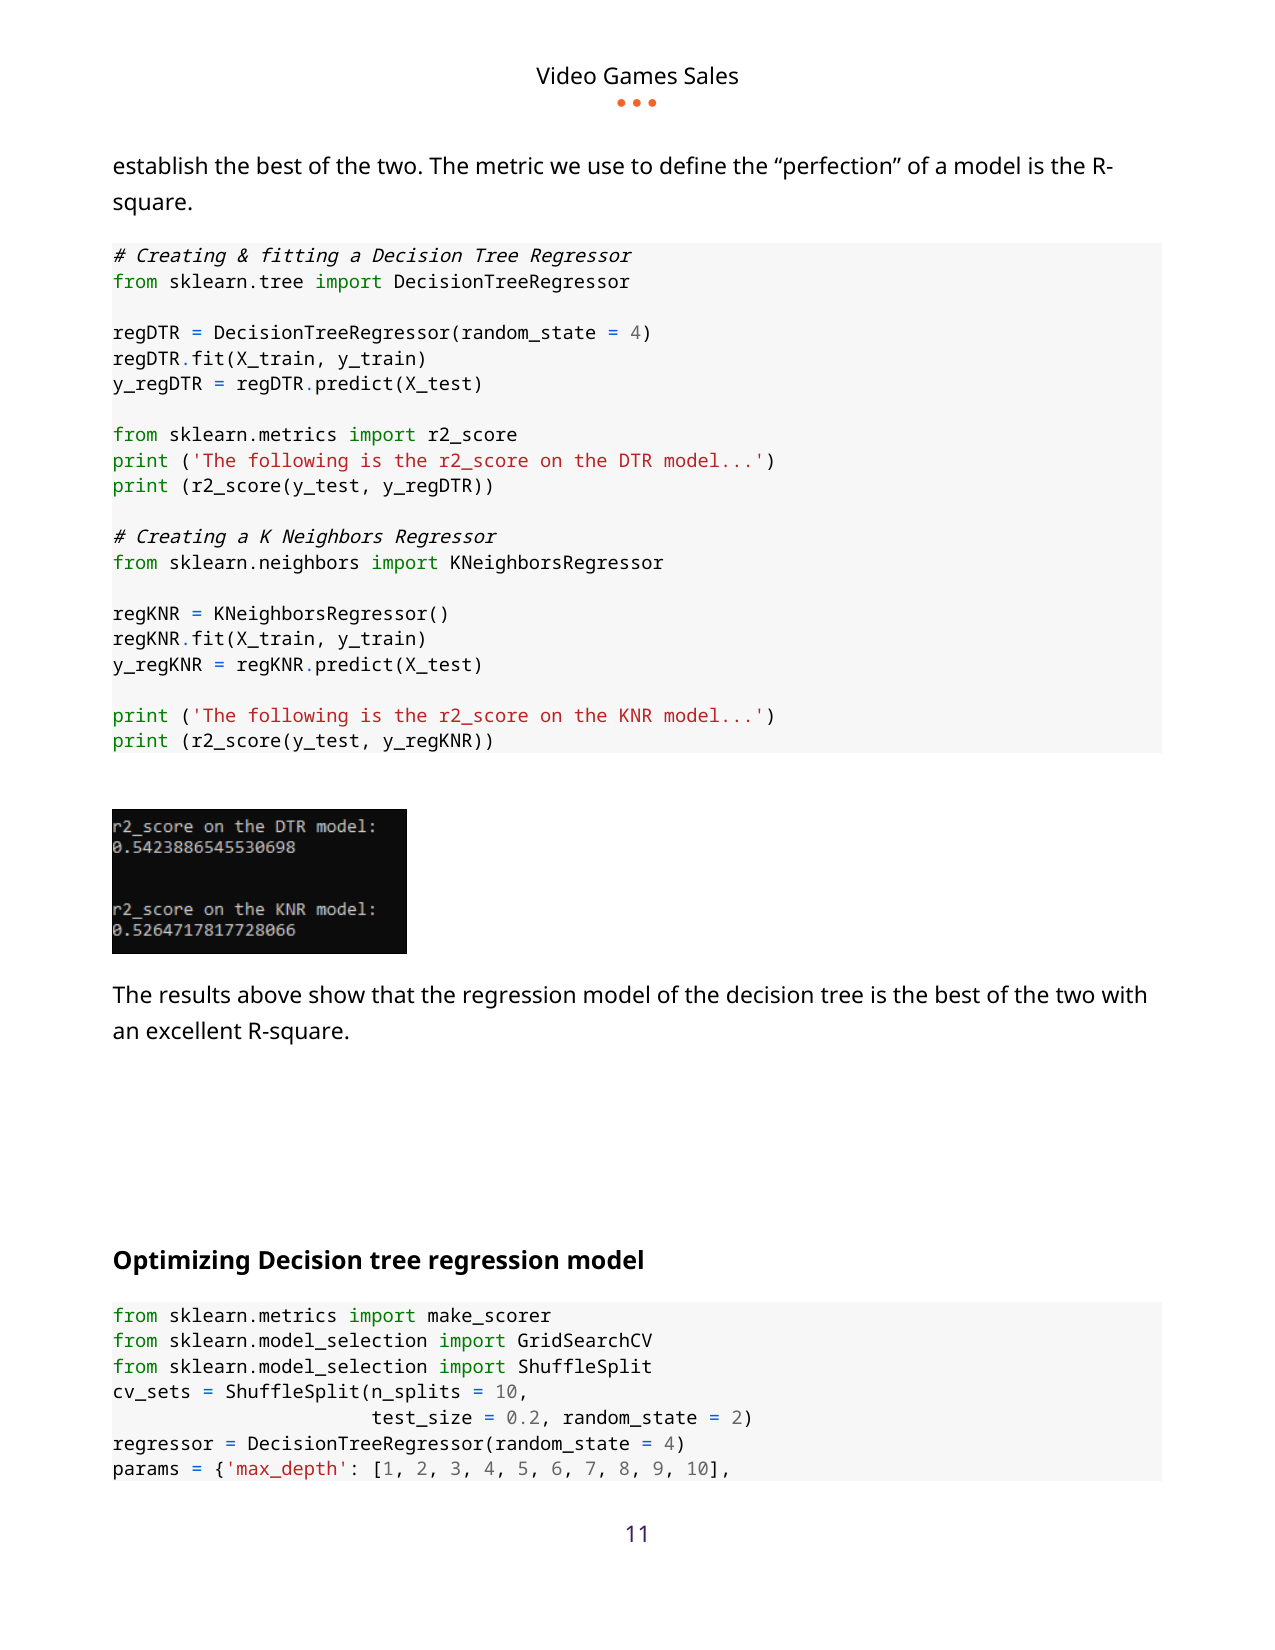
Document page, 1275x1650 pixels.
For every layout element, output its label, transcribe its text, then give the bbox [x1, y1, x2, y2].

text # Creating a K Neighbors Regressor [112, 523, 1162, 549]
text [112, 150, 1162, 217]
picture [113, 810, 406, 953]
text y_regKNR = regKNR.predict(X_test) [112, 651, 1162, 677]
text regDTR = DecisionTreeRegressor(random_state = 4) [112, 319, 1162, 345]
text regressor = DecisionTreeRegressor(random_state = 4) [112, 1430, 1162, 1455]
text print ('The following is the r2_score on the DTR model...') [112, 447, 1162, 472]
text print ('The following is the r2_score on the KNR model...') [112, 702, 1162, 728]
text y_regDTR = regDTR.predict(X_test) [112, 370, 1162, 396]
text from sklearn.model_selection import GridSearchCV [112, 1328, 1162, 1353]
text The results above show that the regression model of the decision tree is the best of the two with an excellent R-square. [112, 979, 1162, 1046]
text from sklearn.tree import DecisionTreeRegressor [112, 268, 1162, 294]
text print (r2_score(y_test, y_regKNR)) [112, 728, 1162, 753]
text regKNR.fit(X_train, y_train) [112, 626, 1162, 651]
text from sklearn.model_selection import ShuffleSplit [112, 1353, 1162, 1379]
text test_size = 0.2, random_state = 2) [112, 1404, 1162, 1430]
text print (r2_score(y_test, y_regDTR)) [112, 472, 1162, 498]
text params = {'max_depth': [1, 2, 3, 4, 5, 6, 7, 8, 9, 10], [112, 1455, 1162, 1481]
text Optimizing Decision tree regression model [112, 1242, 1162, 1276]
text from sklearn.metrics import r2_score [112, 421, 1162, 447]
text regDTR.fit(X_train, y_train) [112, 345, 1162, 370]
text # Creating & fitting a Decision Tree Regressor [112, 243, 1162, 268]
text from sklearn.metrics import make_scorer [112, 1302, 1162, 1328]
text cv_sets = ShuffleSplit(n_splits = 10, [112, 1379, 1162, 1404]
text from sklearn.neighbors import KNeighborsRegressor [112, 549, 1162, 574]
text regKNR = KNeighborsRegressor() [112, 600, 1162, 626]
